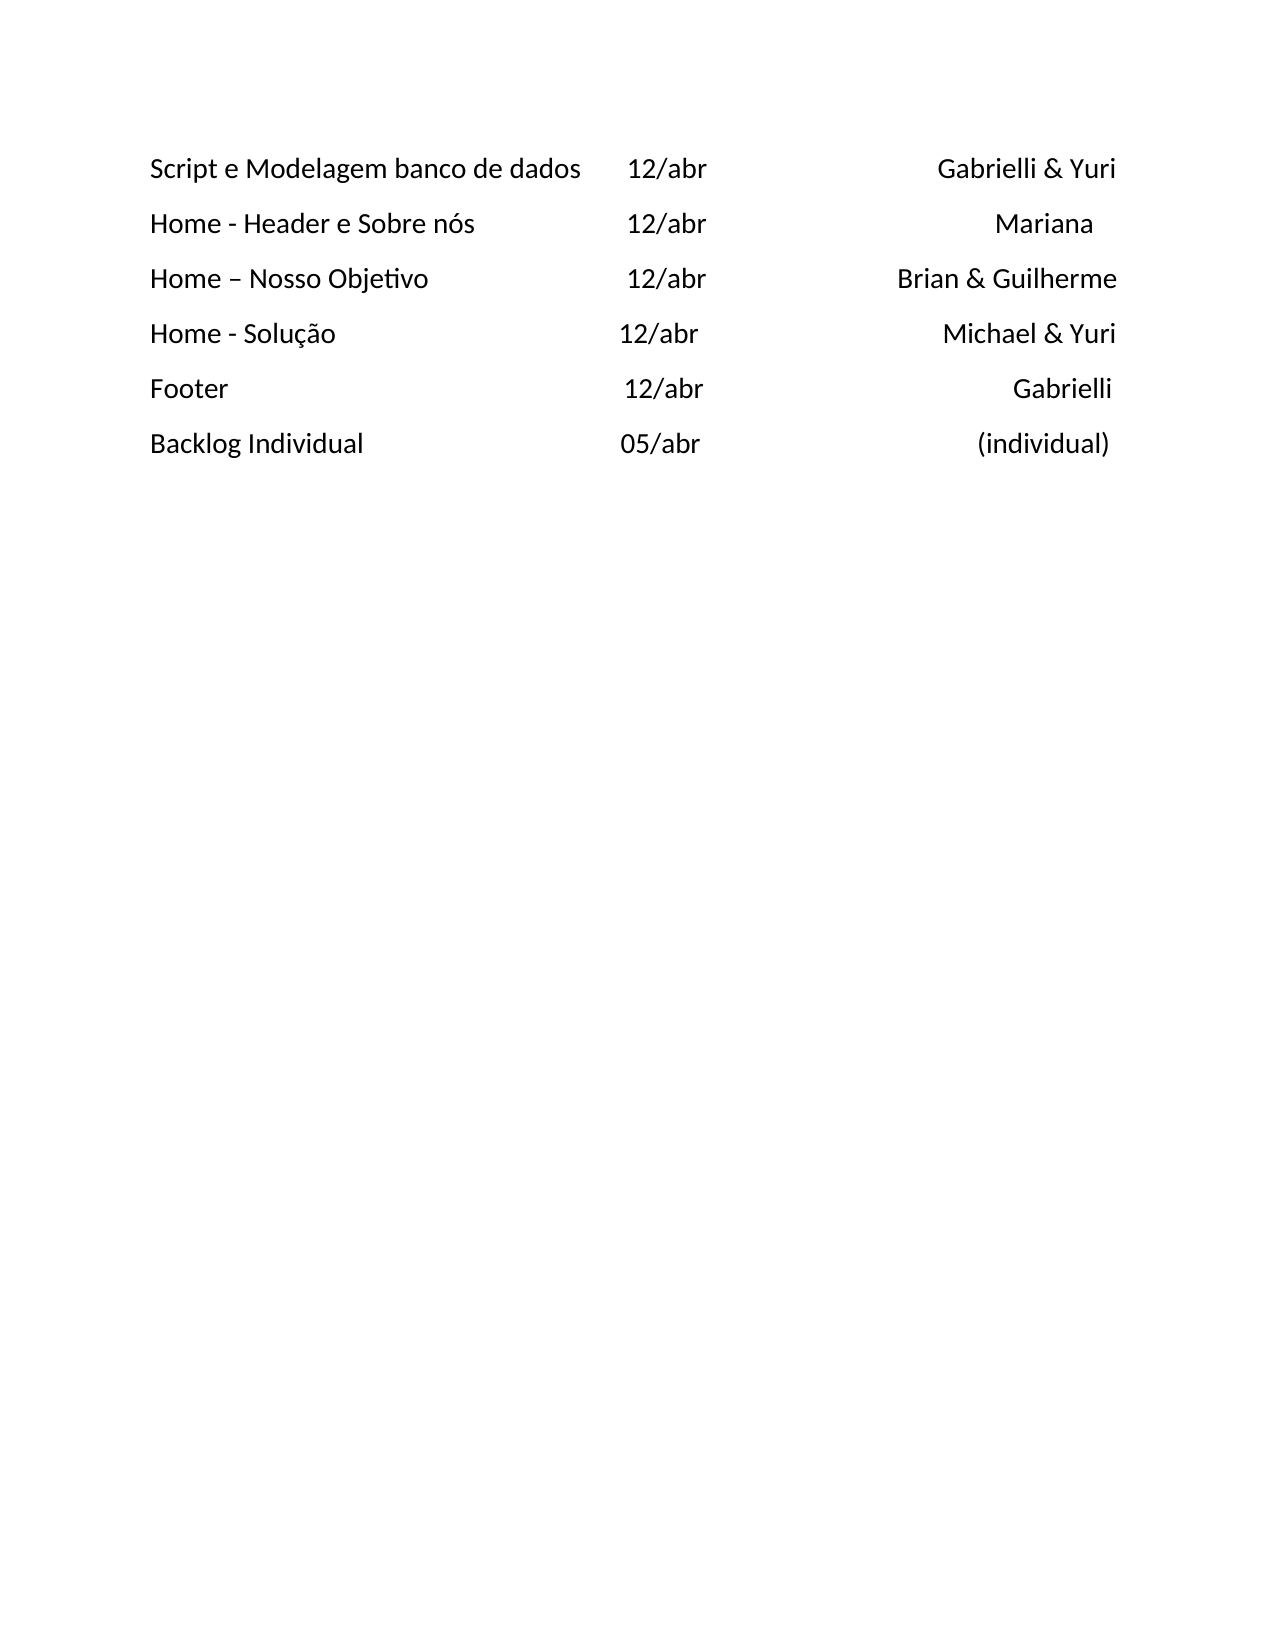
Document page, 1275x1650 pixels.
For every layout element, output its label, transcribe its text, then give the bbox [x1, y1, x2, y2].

text Script e Modelagem banco de dados 12/abr Gabrielli & Yuri [150, 150, 1125, 186]
text Backlog Individual 05/abr (individual) [150, 426, 1125, 461]
text Home - Solução 12/abr Michael & Yuri [150, 315, 1125, 351]
text Home - Header e Sobre nós 12/abr Mariana [150, 205, 1125, 241]
text Home – Nosso Objetivo 12/abr Brian & Guilherme [150, 260, 1125, 296]
text Footer 12/abr Gabrielli [150, 370, 1125, 406]
